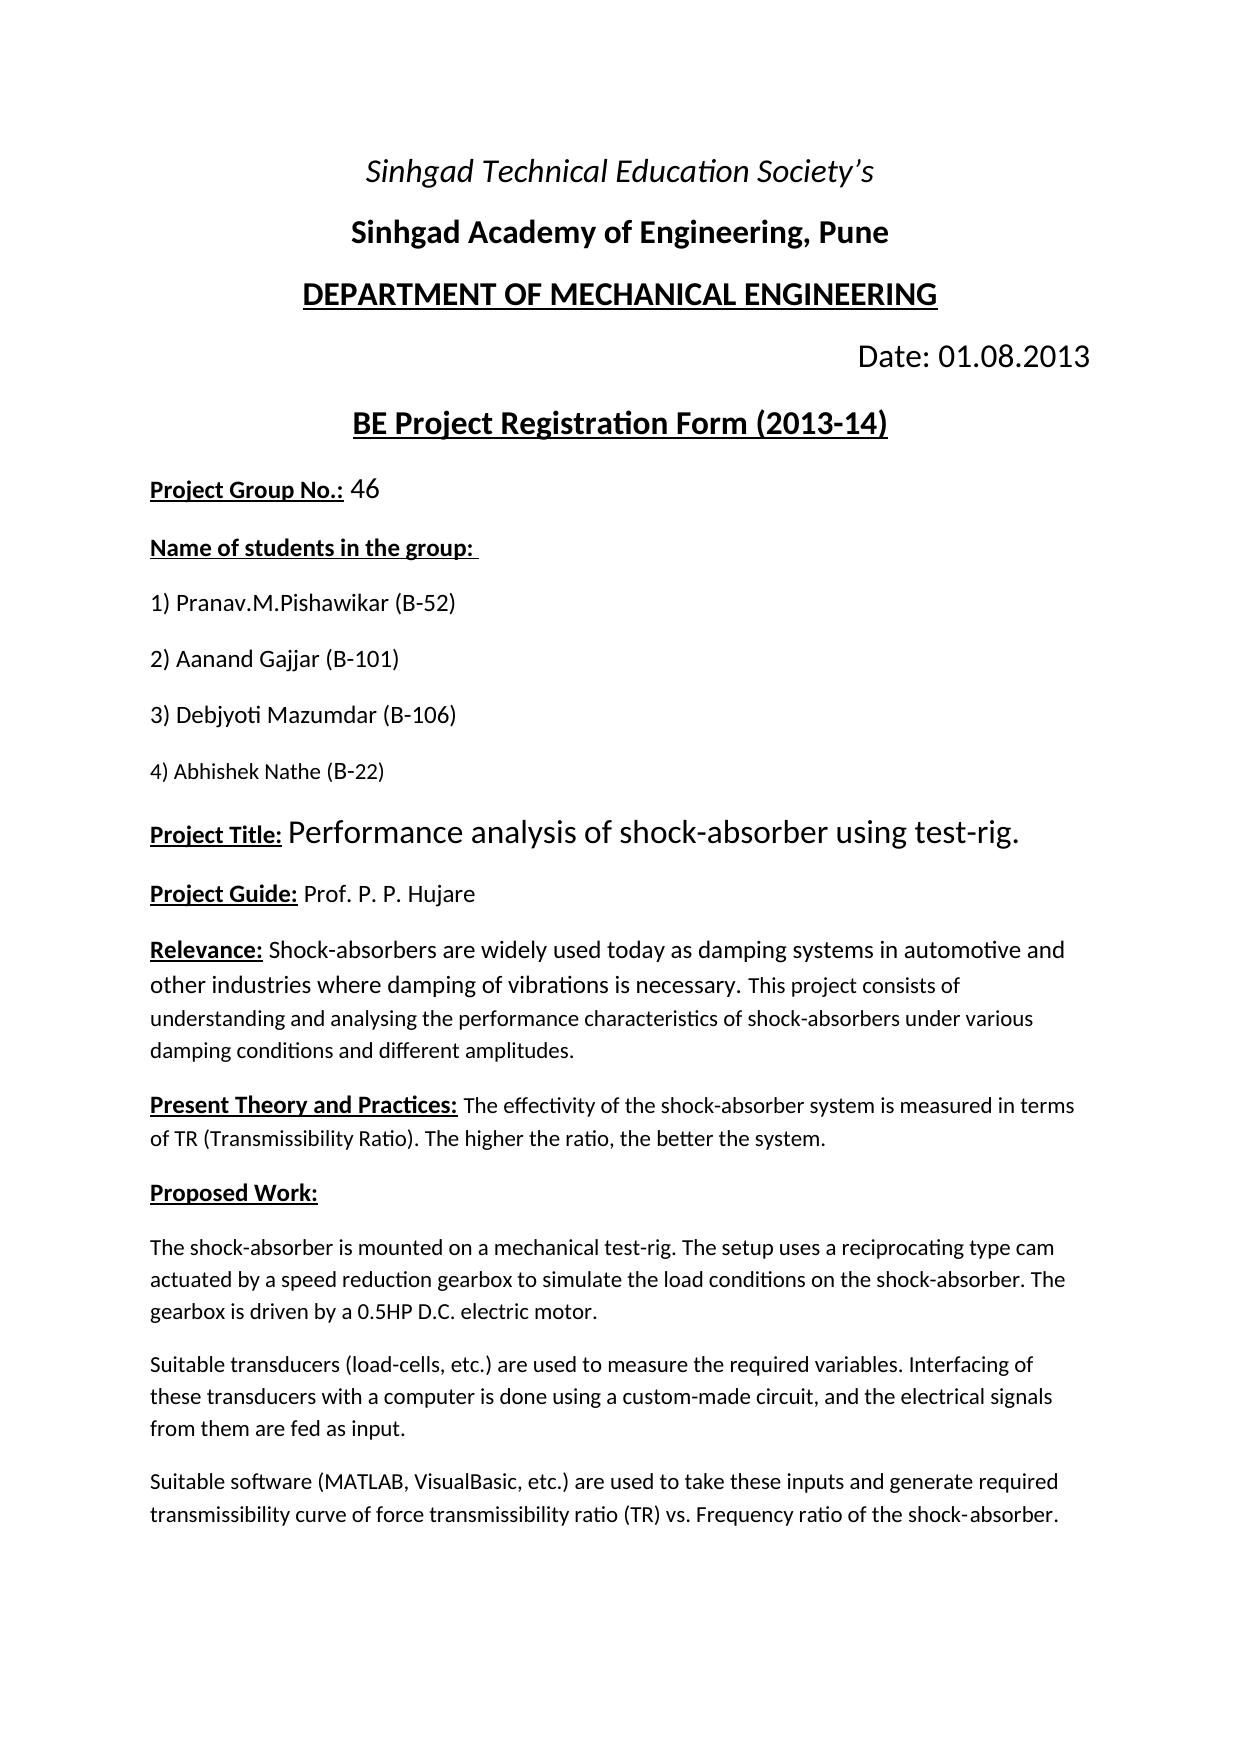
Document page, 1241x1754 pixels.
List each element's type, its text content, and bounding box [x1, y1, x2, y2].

text Relevance: Shock-absorbers are widely used today as damping systems in automotive and other industries where damping of vibrations is necessary. This project consists of understanding and analysing the performance characteristics of shock-absorbers under various damping conditions and different amplitudes. [150, 934, 1090, 1064]
text BE Project Registration Form (2013-14) [150, 402, 1090, 443]
text Date: 01.08.2013 [150, 335, 1090, 375]
text DEPARTMENT OF MECHANICAL ENGINEERING [150, 273, 1090, 314]
text Present Theory and Practices: The effectivity of the shock-absorber system is measured in terms of TR (Transmissibility Ratio). The higher the ratio, the better the system. [150, 1089, 1090, 1152]
text Suitable transducers (load-cells, etc.) are used to measure the required variables. Interfacing of these transducers with a computer is done using a custom-made circuit, and the electrical signals from them are fed as input. [150, 1350, 1090, 1442]
text Name of students in the group: [150, 532, 1090, 562]
text Sinhgad Technical Education Society’s [150, 150, 1090, 191]
text 3) Debjyoti Mazumdar (B-106) [150, 699, 1090, 730]
text Proposed Work: [150, 1177, 1090, 1207]
text 2) Aanand Gajjar (B-101) [150, 643, 1090, 674]
text Project Guide: Prof. P. P. Hujare [150, 878, 1090, 909]
text Project Title: Performance analysis of shock-absorber using test-rig. [150, 811, 1090, 852]
text 4) Abhishek Nathe (B-22) [150, 755, 1090, 786]
text 1) Pranav.M.Pishawikar (B-52) [150, 587, 1090, 618]
text Project Group No.: 46 [150, 470, 1090, 506]
text Suitable software (MATLAB, VisualBasic, etc.) are used to take these inputs and generate required transmissibility curve of force transmissibility ratio (TR) vs. Frequency ratio of the shock-absorber. [150, 1467, 1090, 1528]
text The shock-absorber is mounted on a mechanical test-rig. The setup uses a reciprocating type cam actuated by a speed reduction gearbox to simulate the load conditions on the shock-absorber. The gearbox is driven by a 0.5HP D.C. electric motor. [150, 1233, 1090, 1325]
text Sinhgad Academy of Engineering, Pune [150, 212, 1090, 252]
